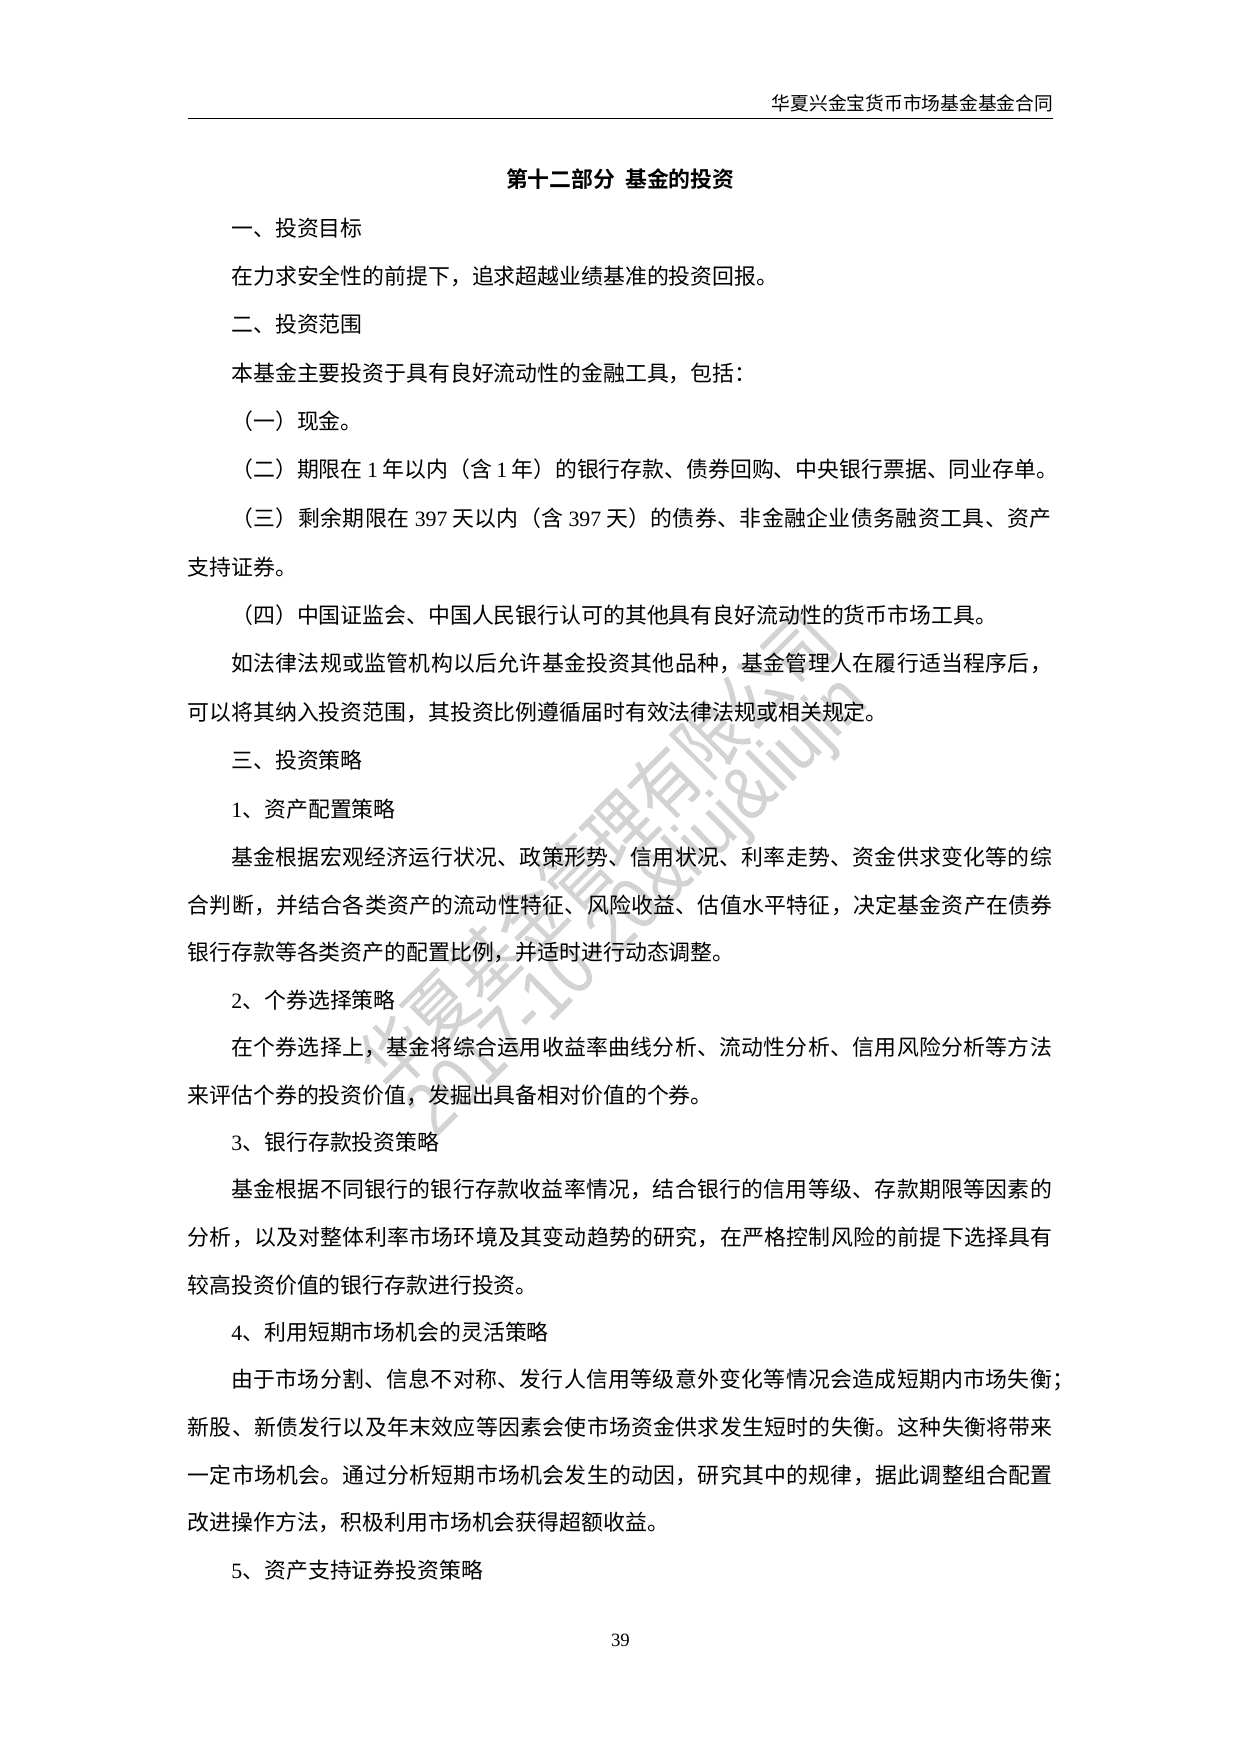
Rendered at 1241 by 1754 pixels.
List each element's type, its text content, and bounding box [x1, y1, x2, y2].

text 在个券选择上，基金将综合运用收益率曲线分析、流动性分析、信用风险分析等方法来评估个券的投资价值，发掘出具备相对价值的个券。 [187, 1029, 1053, 1110]
text （二）期限在1年以内（含1年）的银行存款、债券回购、中央银行票据、同业存单。 [187, 452, 1053, 484]
text 3、银行存款投资策略 [187, 1124, 1053, 1157]
text 1、资产配置策略 [187, 791, 1053, 824]
text 4、利用短期市场机会的灵活策略 [187, 1314, 1053, 1347]
text 基金根据不同银行的银行存款收益率情况，结合银行的信用等级、存款期限等因素的分析，以及对整体利率市场环境及其变动趋势的研究，在严格控制风险的前提下选择具有较高投资价值的银行存款进行投资。 [187, 1172, 1053, 1300]
text （三）剩余期限在397天以内（含397天）的债券、非金融企业债务融资工具、资产支持证券。 [187, 500, 1053, 582]
subtitle 第十二部分 基金的投资 [187, 162, 1053, 194]
text 由于市场分割、信息不对称、发行人信用等级意外变化等情况会造成短期内市场失衡；新股、新债发行以及年末效应等因素会使市场资金供求发生短时的失衡。这种失衡将带来一定市场机会。通过分析短期市场机会发生的动因，研究其中的规律，据此调整组合配置，改进操作方法，积极利用市场机会获得超额收益。 [187, 1362, 1053, 1537]
text 基金根据宏观经济运行状况、政策形势、信用状况、利率走势、资金供求变化等的综合判断，并结合各类资产的流动性特征、风险收益、估值水平特征，决定基金资产在债券、银行存款等各类资产的配置比例，并适时进行动态调整。 [187, 839, 1053, 967]
text 5、资产支持证券投资策略 [187, 1552, 1053, 1585]
text 如法律法规或监管机构以后允许基金投资其他品种，基金管理人在履行适当程序后，可以将其纳入投资范围，其投资比例遵循届时有效法律法规或相关规定。 [187, 646, 1053, 727]
text 在力求安全性的前提下，追求超越业绩基准的投资回报。 [187, 259, 1053, 291]
text 本基金主要投资于具有良好流动性的金融工具，包括： [187, 355, 1053, 388]
text （四）中国证监会、中国人民银行认可的其他具有良好流动性的货币市场工具。 [187, 597, 1053, 630]
text （一）现金。 [187, 404, 1053, 436]
text 二、投资范围 [187, 307, 1053, 339]
text 三、投资策略 [187, 743, 1053, 775]
text 2、个券选择策略 [187, 982, 1053, 1015]
text 一、投资目标 [187, 210, 1053, 243]
